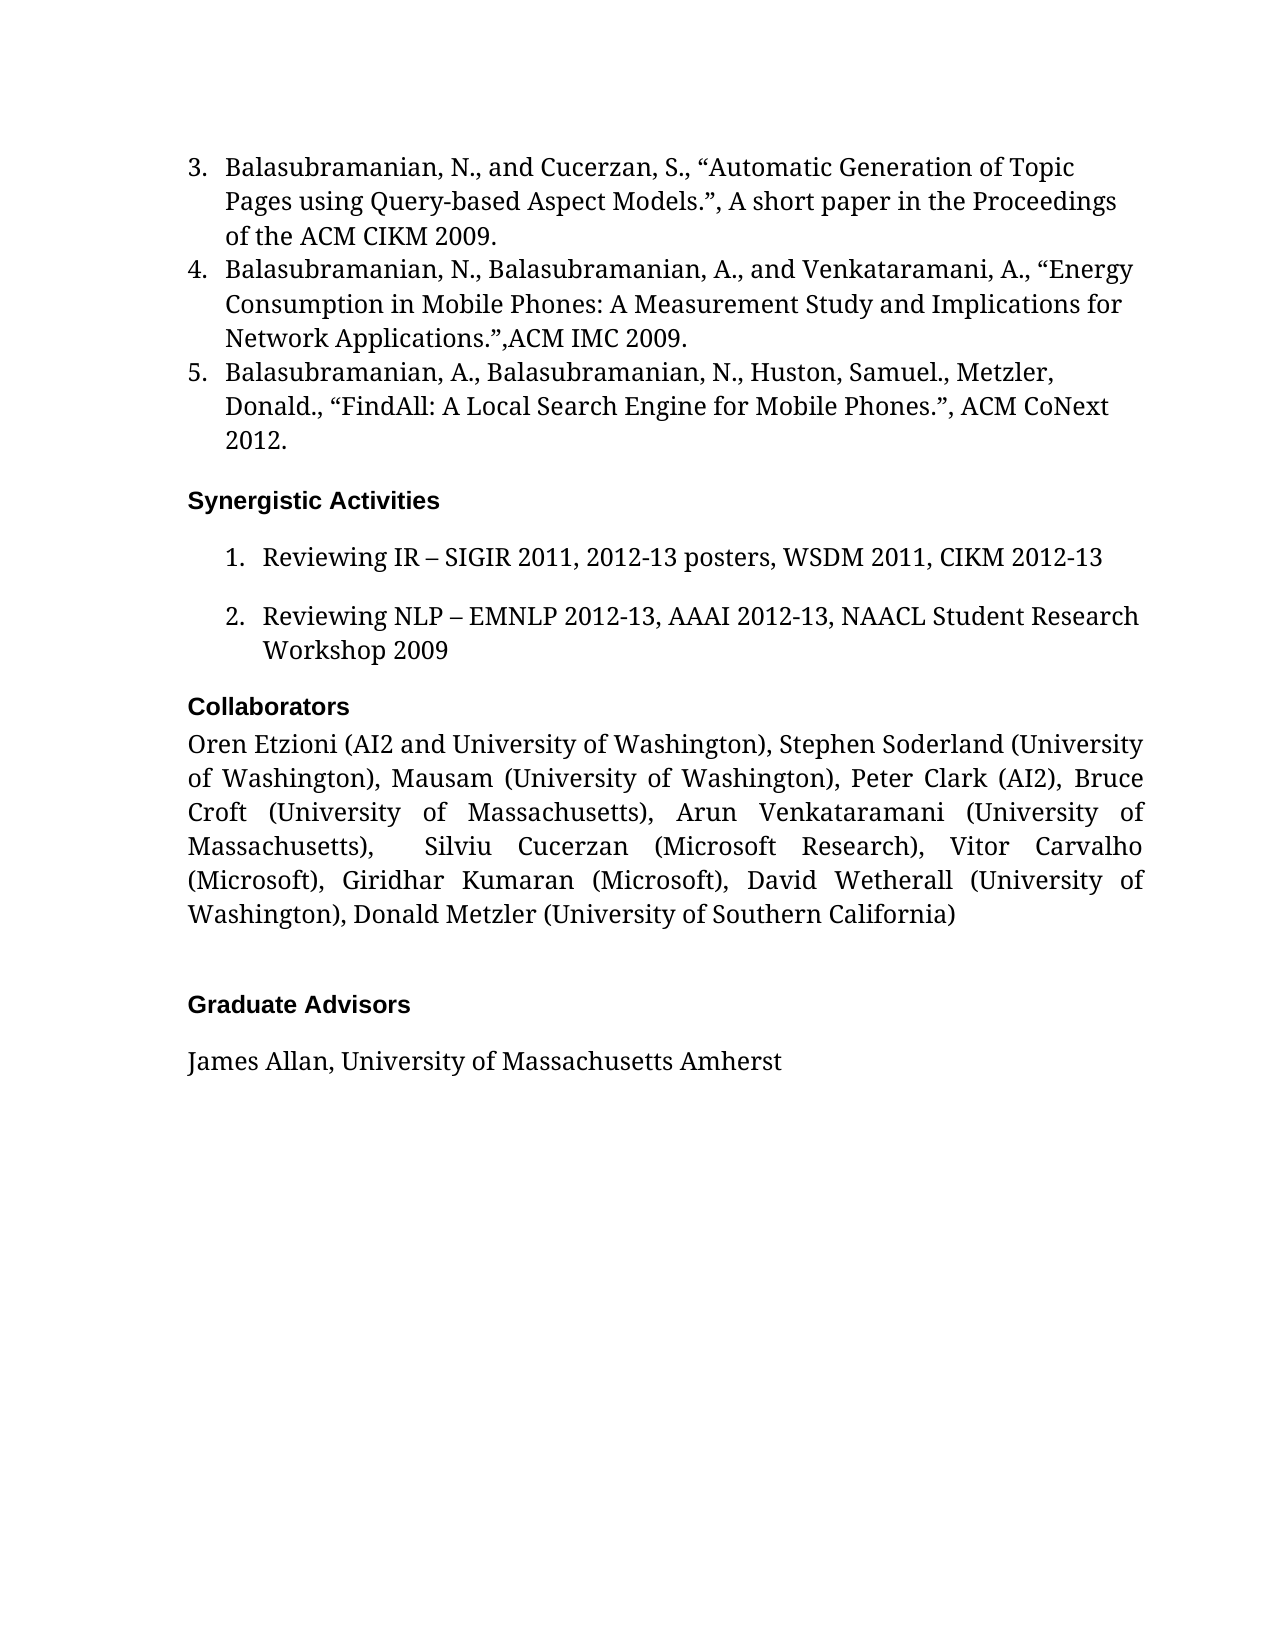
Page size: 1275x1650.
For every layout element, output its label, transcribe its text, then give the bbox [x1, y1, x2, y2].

subtitle Graduate Advisors [187, 990, 1144, 1019]
subtitle Oren Etzioni (AI2 and University of Washington), Stephen Soderland (University of Washington), Mausam (University of Washington), Peter Clark (AI2), Bruce Croft (University of Massachusetts), Arun Venkataramani (University of Massachusetts), Silviu Cucerzan (Microsoft Research), Vitor Carvalho (Microsoft), Giridhar Kumaran (Microsoft), David Wetherall (University of Washington), Donald Metzler (University of Southern California) [187, 727, 1144, 931]
subtitle Reviewing IR – SIGIR 2011, 2012-13 posters, WSDM 2011, CIKM 2012-13 [225, 539, 1144, 573]
subtitle Reviewing NLP – EMNLP 2012-13, AAAI 2012-13, NAACL Student Research Workshop 2009 [225, 598, 1144, 667]
subtitle James Allan, University of Massachusetts Amherst [187, 1044, 1144, 1078]
subtitle Synergistic Activities [187, 486, 1144, 514]
subtitle Collaborators [187, 692, 1144, 720]
list Balasubramanian, A., Balasubramanian, N., Huston, Samuel., Metzler, Donald., “FindAll: A Local Search Engine for Mobile Phones.”, ACM CoNext 2012. [187, 354, 1144, 457]
list Balasubramanian, N., Balasubramanian, A., and Venkataramani, A., “Energy Consumption in Mobile Phones: A Measurement Study and Implications for Network Applications.”,ACM IMC 2009. [187, 252, 1144, 354]
list Balasubramanian, N., and Cucerzan, S., “Automatic Generation of Topic Pages using Query-based Aspect Models.”, A short paper in the Proceedings of the ACM CIKM 2009. [187, 150, 1144, 252]
